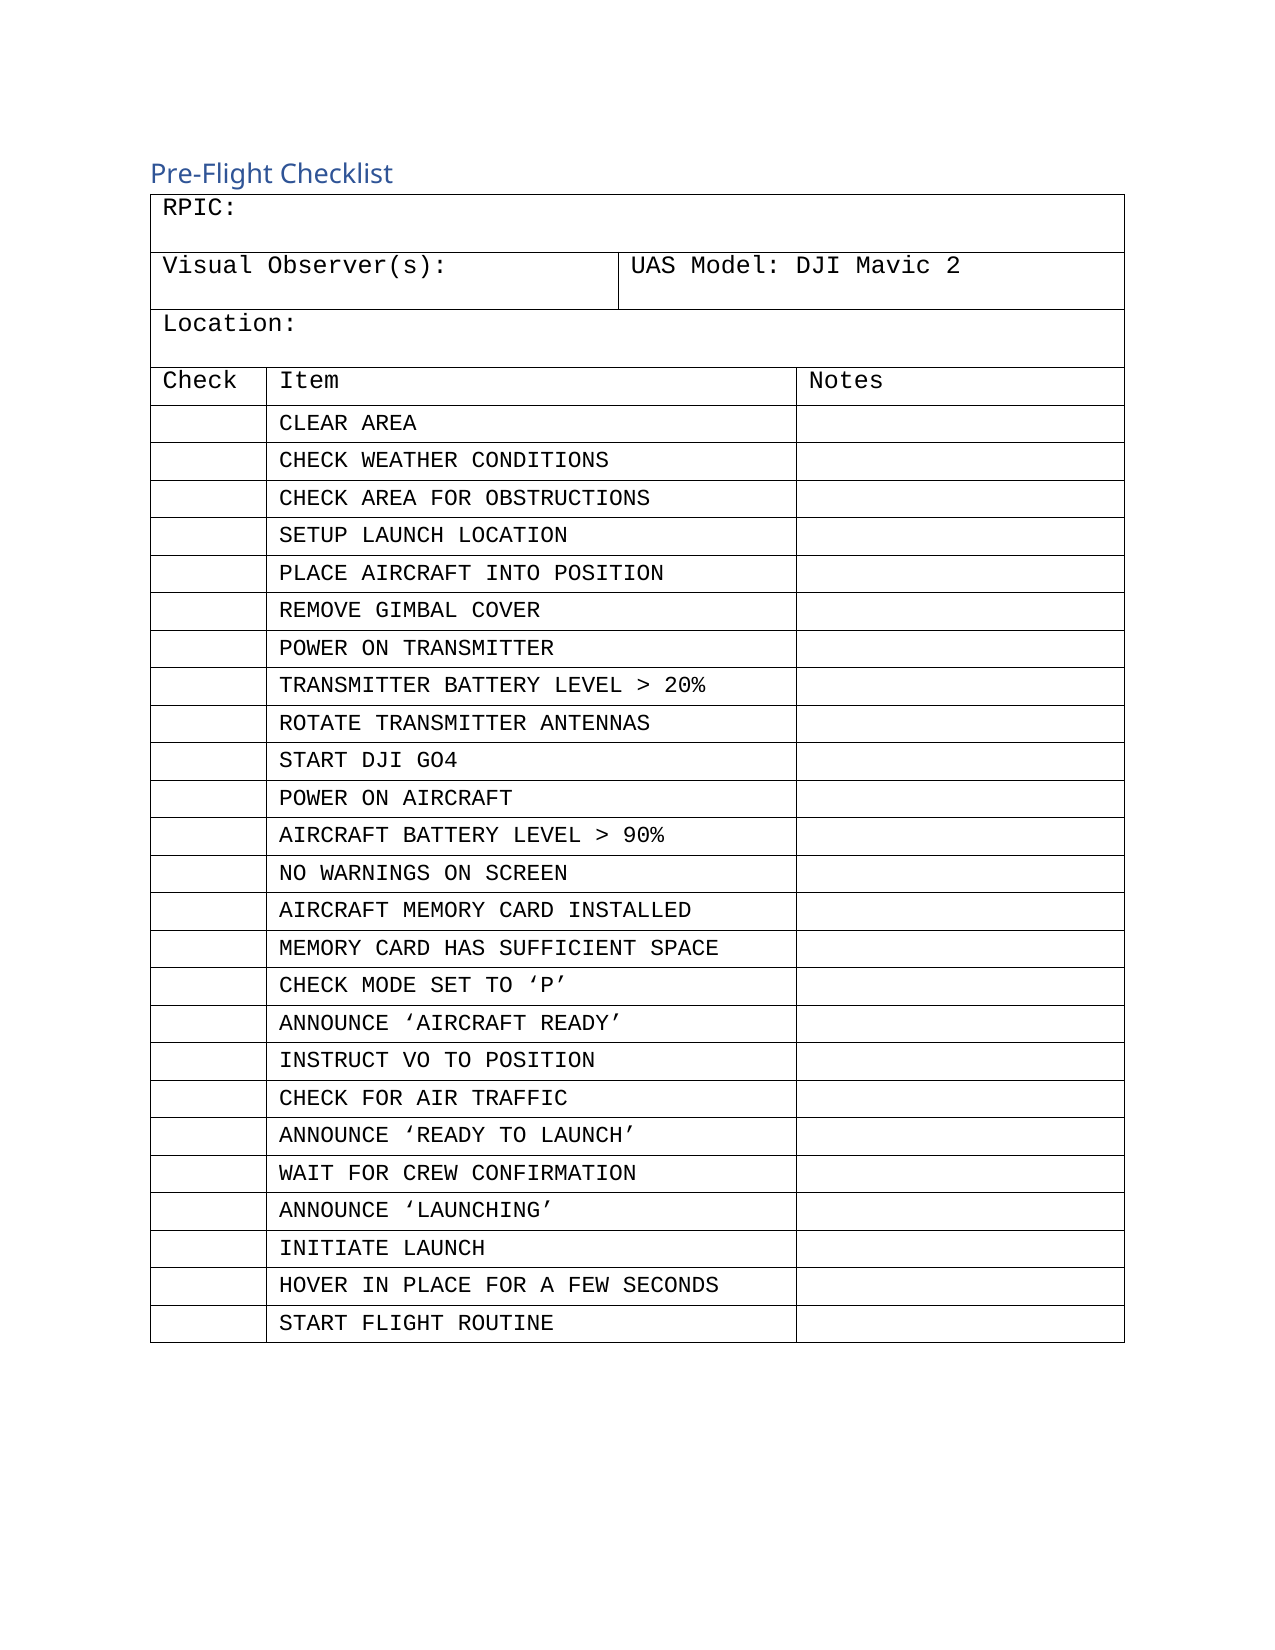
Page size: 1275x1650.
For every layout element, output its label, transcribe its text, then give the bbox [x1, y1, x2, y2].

table_cell Item [267, 368, 796, 404]
table_cell Rotate Transmitter Antennas [267, 706, 796, 742]
table_cell [151, 631, 266, 667]
table_cell Location: [151, 310, 1124, 367]
table_cell Aircraft Memory Card installed [267, 893, 796, 929]
table_header RPIC: [151, 195, 1124, 252]
table_cell [797, 1268, 1124, 1304]
table_cell Notes [797, 368, 1124, 404]
table_cell Check for Air Traffic [267, 1081, 796, 1117]
table_cell [797, 1193, 1124, 1229]
table_cell Hover in place for a few seconds [267, 1268, 796, 1304]
table_cell [797, 818, 1124, 854]
table_cell [797, 856, 1124, 892]
table_cell [151, 668, 266, 704]
table_cell [151, 1156, 266, 1192]
table_cell Remove Gimbal Cover [267, 593, 796, 629]
table_cell [151, 1006, 266, 1042]
table_cell Aircraft Battery Level > 90% [267, 818, 796, 854]
table_cell UAS Model: DJI Mavic 2 [619, 253, 1124, 309]
table_cell [151, 518, 266, 554]
table_cell Place Aircraft into Position [267, 556, 796, 592]
table_cell Announce ‘Ready to Launch’ [267, 1118, 796, 1154]
table_cell [797, 931, 1124, 967]
table_cell [151, 1118, 266, 1154]
table_cell [797, 631, 1124, 667]
table_cell [151, 1231, 266, 1267]
table_cell [151, 1043, 266, 1079]
table_cell [151, 556, 266, 592]
table_cell Power on Transmitter [267, 631, 796, 667]
table_cell [797, 1006, 1124, 1042]
table_cell [797, 518, 1124, 554]
table_cell Check Area for Obstructions [267, 481, 796, 517]
table_cell [797, 1081, 1124, 1117]
table_cell [151, 1081, 266, 1117]
subtitle Pre-Flight Checklist [150, 154, 1125, 191]
table_cell [797, 1156, 1124, 1192]
table_cell [151, 443, 266, 479]
table_cell [797, 1118, 1124, 1154]
table_cell [797, 1231, 1124, 1267]
table_cell [797, 593, 1124, 629]
table_cell [797, 406, 1124, 442]
table_cell [797, 556, 1124, 592]
table_cell [797, 481, 1124, 517]
table_cell [151, 481, 266, 517]
table_cell [151, 1193, 266, 1229]
table_cell [797, 668, 1124, 704]
table_cell [151, 856, 266, 892]
table_cell [151, 968, 266, 1004]
table_cell Check Mode set to ‘P’ [267, 968, 796, 1004]
table_cell Instruct VO to position [267, 1043, 796, 1079]
table_cell [151, 743, 266, 779]
table_cell Announce ‘Launching’ [267, 1193, 796, 1229]
table_cell [797, 1043, 1124, 1079]
table_cell Visual Observer(s): [151, 253, 618, 309]
table_cell [151, 818, 266, 854]
table_cell Wait for Crew Confirmation [267, 1156, 796, 1192]
table_cell [151, 1306, 266, 1342]
table_cell [151, 931, 266, 967]
table_cell [151, 593, 266, 629]
table_cell [151, 706, 266, 742]
table_cell [797, 743, 1124, 779]
table_cell Power on Aircraft [267, 781, 796, 817]
table_cell [151, 781, 266, 817]
table_cell [797, 443, 1124, 479]
table_cell Initiate Launch [267, 1231, 796, 1267]
table_cell Check Weather Conditions [267, 443, 796, 479]
table_cell Transmitter Battery Level > 20% [267, 668, 796, 704]
table_cell [797, 893, 1124, 929]
table_cell Clear Area [267, 406, 796, 442]
table_cell [151, 1268, 266, 1304]
table_cell Memory Card has sufficient space [267, 931, 796, 967]
table_cell Setup Launch Location [267, 518, 796, 554]
table_cell [151, 893, 266, 929]
table_cell [797, 706, 1124, 742]
table_cell Announce ‘Aircraft Ready’ [267, 1006, 796, 1042]
table_cell [797, 781, 1124, 817]
table_cell No warnings on screen [267, 856, 796, 892]
table_cell Start DJI Go4 [267, 743, 796, 779]
table_cell [797, 968, 1124, 1004]
table_cell [797, 1306, 1124, 1342]
table_cell Check [151, 368, 266, 404]
table_cell [151, 406, 266, 442]
table_cell Start Flight Routine [267, 1306, 796, 1342]
